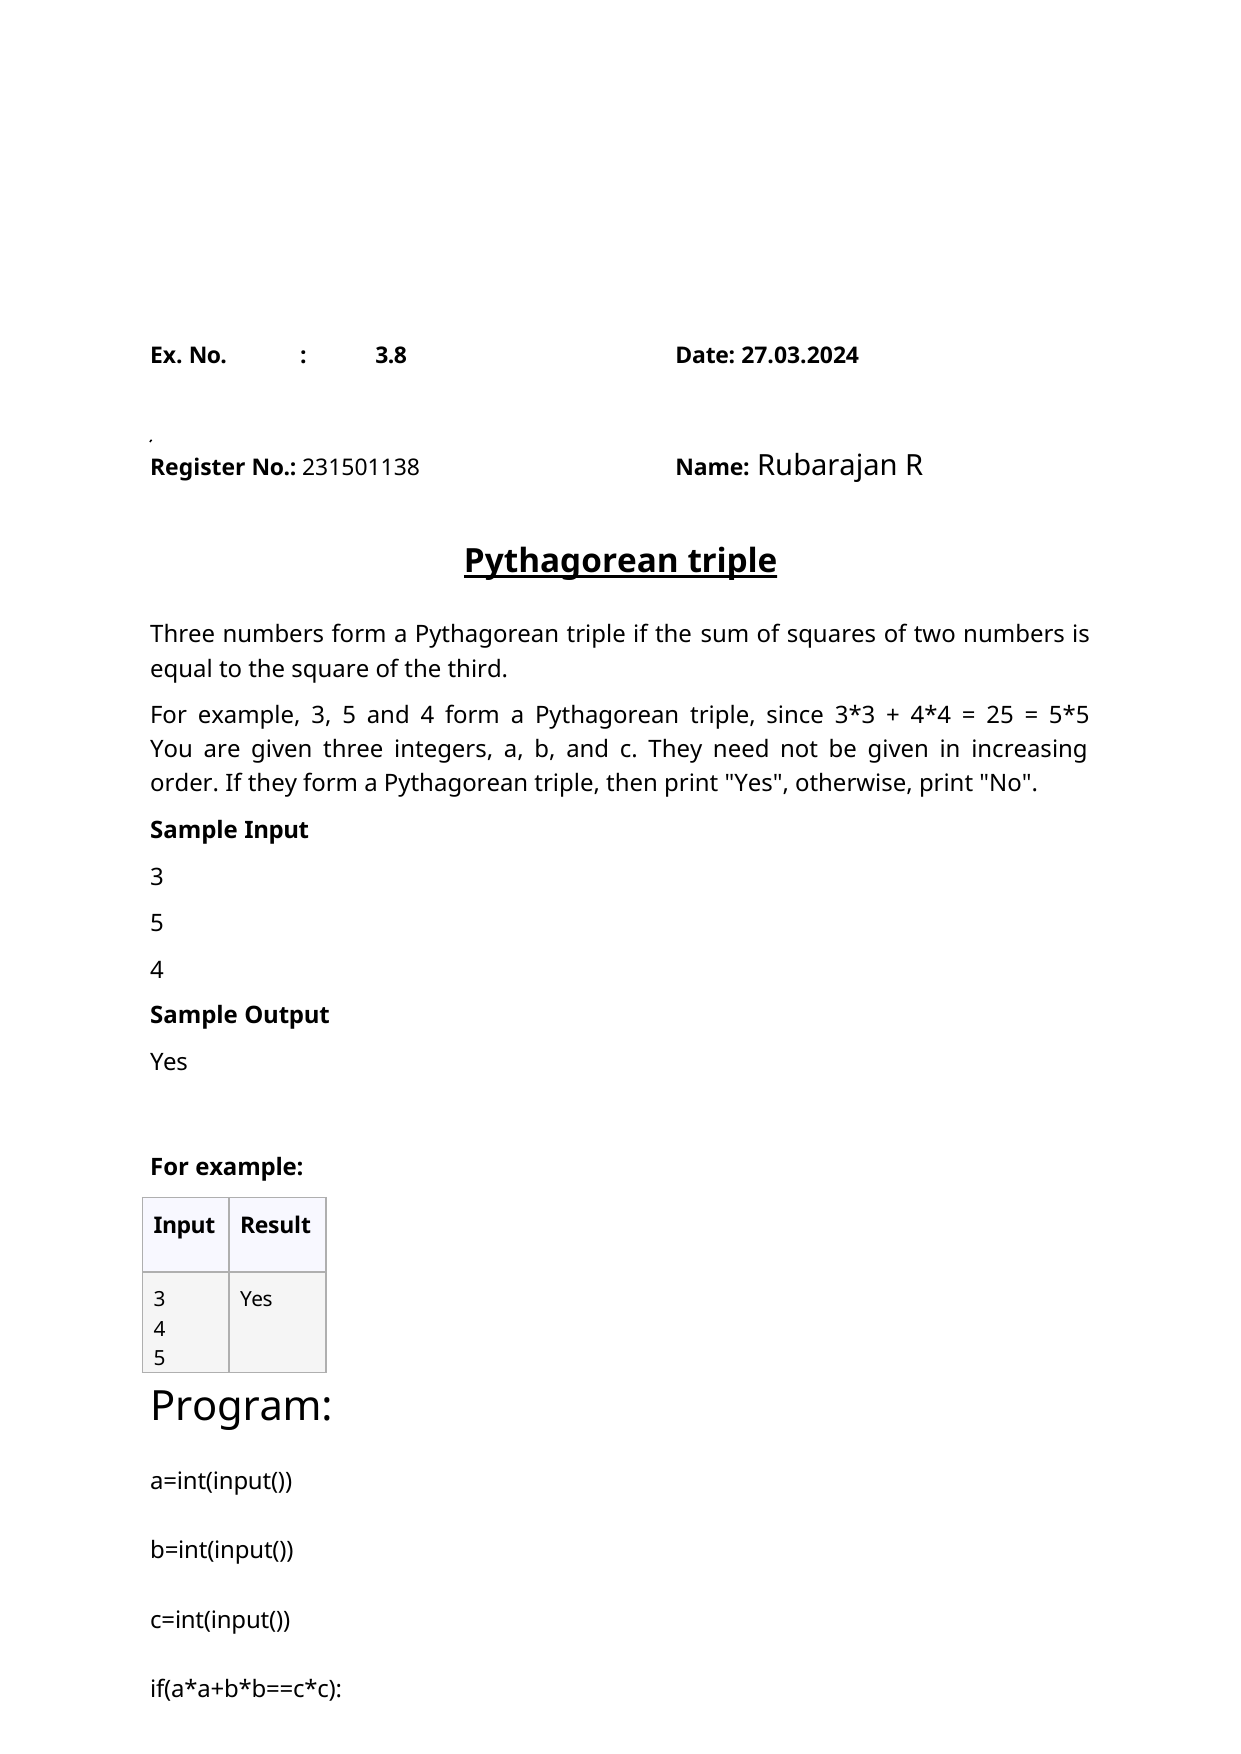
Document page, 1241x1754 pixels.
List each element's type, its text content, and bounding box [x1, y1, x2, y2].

subtitle Program: [150, 1376, 1136, 1433]
text For example: [150, 1150, 1136, 1183]
table_header Result [230, 1198, 325, 1271]
subtitle Pythagorean triple [130, 537, 1111, 582]
table_cell Yes [230, 1273, 325, 1372]
text Sample Output [150, 998, 1136, 1031]
text a=int(input()) b=int(input()) c=int(input()) if(a*a+b*b==c*c): [150, 1464, 363, 1704]
text Yes [150, 1044, 1136, 1077]
text Three numbers form a Pythagorean triple if the sum of squares of two numbers is equal to the square of the third. [150, 617, 1090, 684]
text Sample Input [150, 813, 1136, 845]
text For example, 3, 5 and 4 form a Pythagorean triple, since 3*3 + 4*4 = 25 = 5*5 You are given three integers, a, b, and c. They need not be given in increasing order. If they form a Pythagorean triple, then print "Yes", otherwise, print "No". [150, 698, 1090, 799]
text Ex. No. : 3.8 Date: 27.03.2024 [150, 339, 1136, 371]
text Register No.: 231501138 Name: Rubarajan R [150, 404, 1136, 484]
text 3 [150, 859, 1136, 892]
table_header Input [143, 1198, 228, 1271]
text 4 [150, 952, 1136, 985]
text 5 [150, 906, 1136, 938]
table_cell 3 4 5 [143, 1273, 228, 1372]
